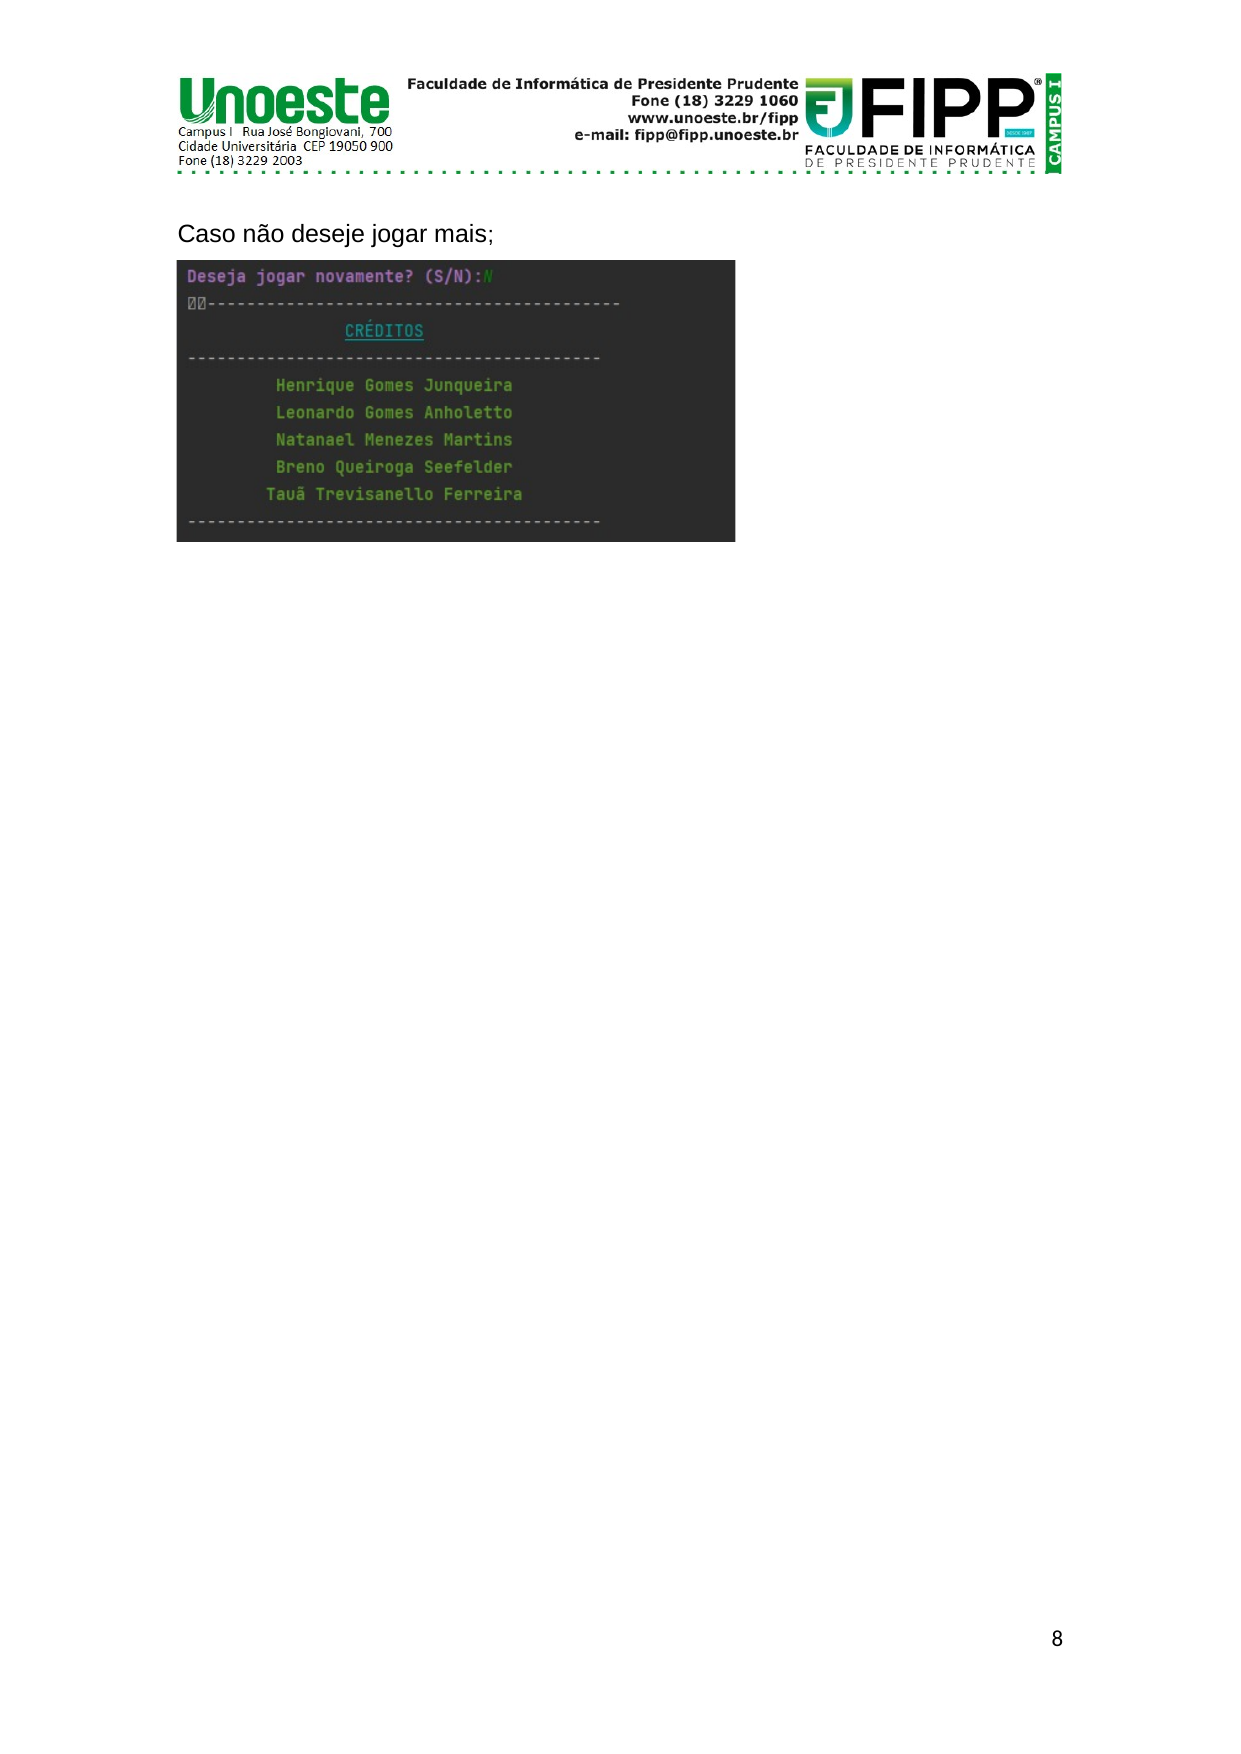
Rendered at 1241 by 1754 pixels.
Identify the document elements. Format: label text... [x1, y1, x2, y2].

text Caso não deseje jogar mais; [177, 219, 1063, 248]
picture [176, 260, 736, 542]
picture [177, 73, 1062, 174]
